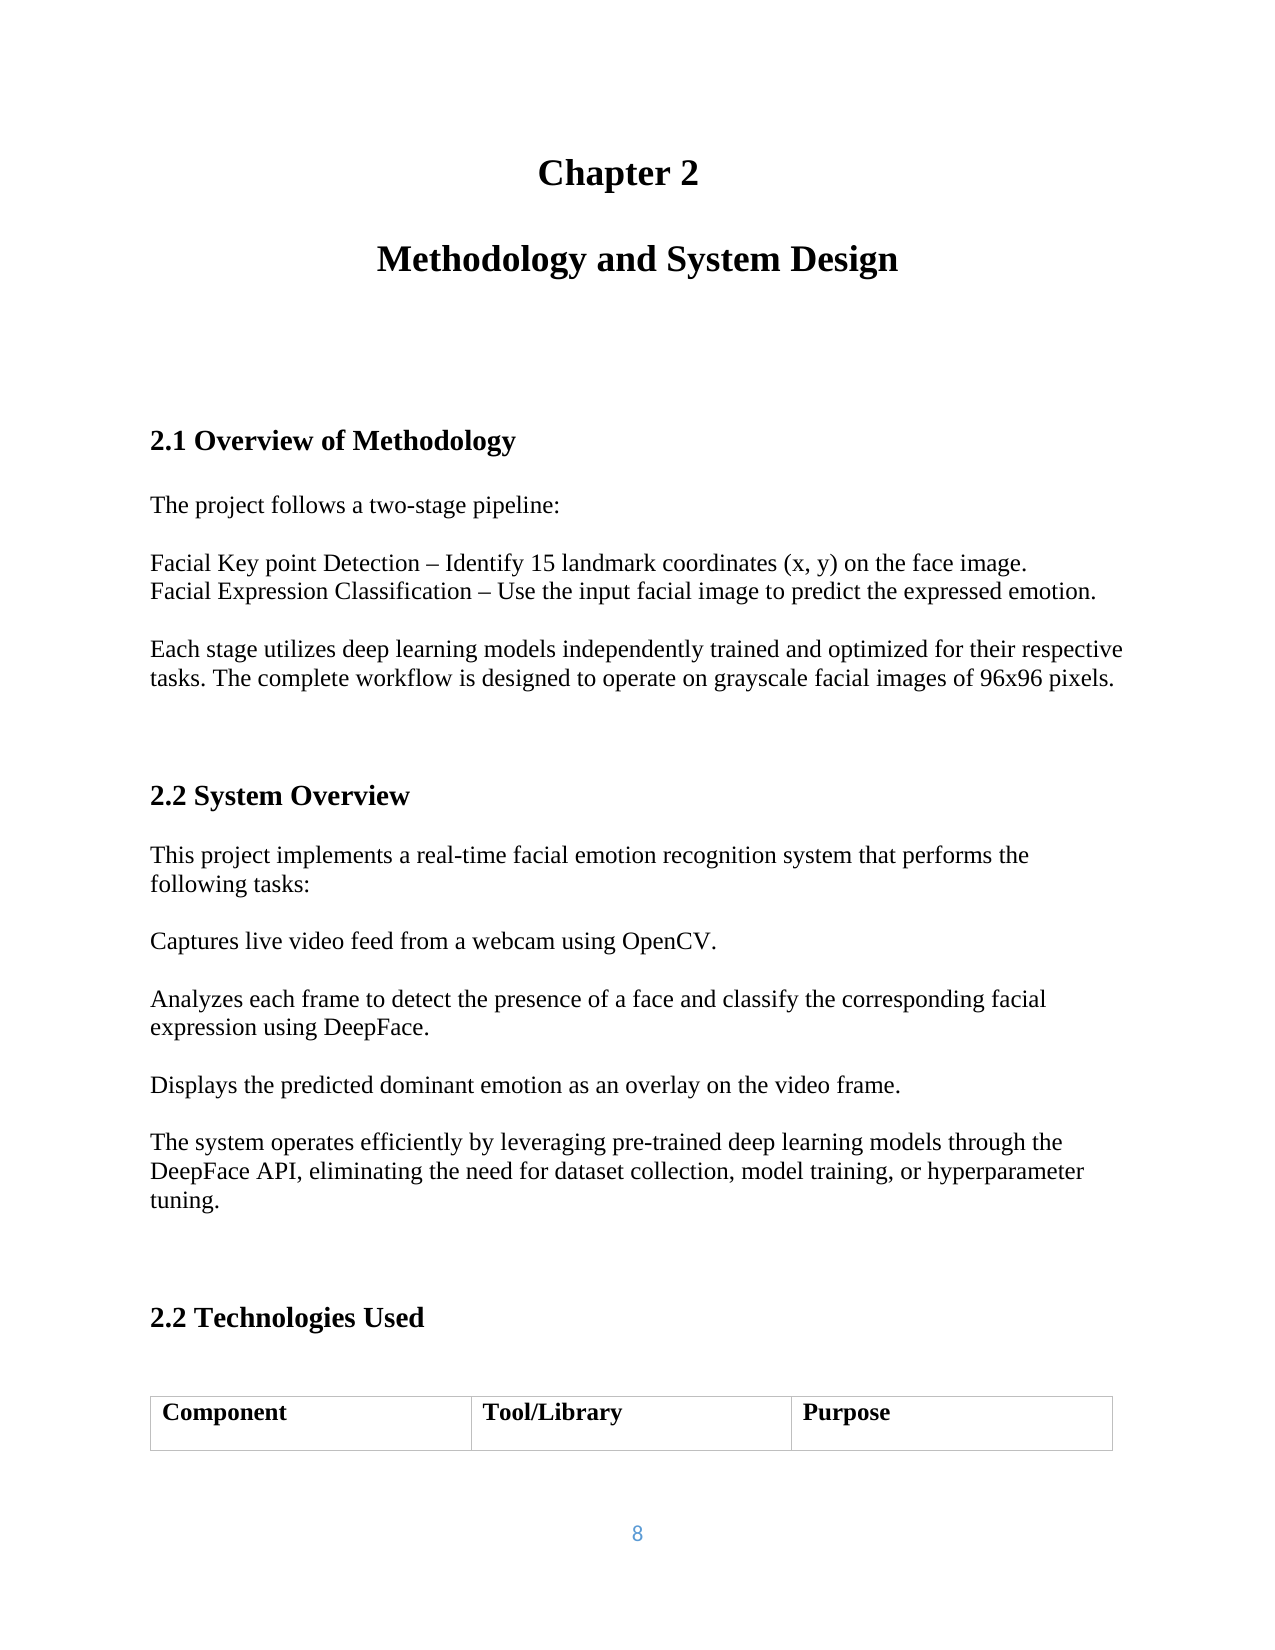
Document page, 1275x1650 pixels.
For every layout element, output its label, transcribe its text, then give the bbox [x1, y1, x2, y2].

table_header Purpose [792, 1397, 1112, 1449]
text Methodology and System Design [150, 236, 1125, 279]
text 2.2 System Overview [150, 778, 1125, 811]
text Displays the predicted dominant emotion as an overlay on the video frame. [150, 1070, 1125, 1099]
text Each stage utilizes deep learning models independently trained and optimized for their respective tasks. The complete workflow is designed to operate on grayscale facial images of 96x96 pixels. [150, 634, 1125, 691]
text Chapter 2 [150, 150, 1125, 193]
table_header Component [151, 1397, 471, 1449]
text Facial Expression Classification – Use the input facial image to predict the expressed emotion. [150, 576, 1125, 605]
text This project implements a real-time facial emotion recognition system that performs the following tasks: [150, 840, 1125, 897]
text Analyzes each frame to detect the presence of a face and classify the corresponding facial expression using DeepFace. [150, 984, 1125, 1041]
text 2.2 Technologies Used [150, 1300, 1125, 1333]
text The project follows a two-stage pipeline: [150, 490, 1125, 519]
text 2.1 Overview of Methodology [150, 423, 1125, 457]
text Facial Key point Detection – Identify 15 landmark coordinates (x, y) on the face image. [150, 548, 1125, 576]
text The system operates efficiently by leveraging pre-trained deep learning models through the DeepFace API, eliminating the need for dataset collection, model training, or hyperparameter tuning. [150, 1127, 1125, 1214]
text Captures live video feed from a webcam using OpenCV. [150, 926, 1125, 955]
table_header Tool/Library [472, 1397, 791, 1449]
